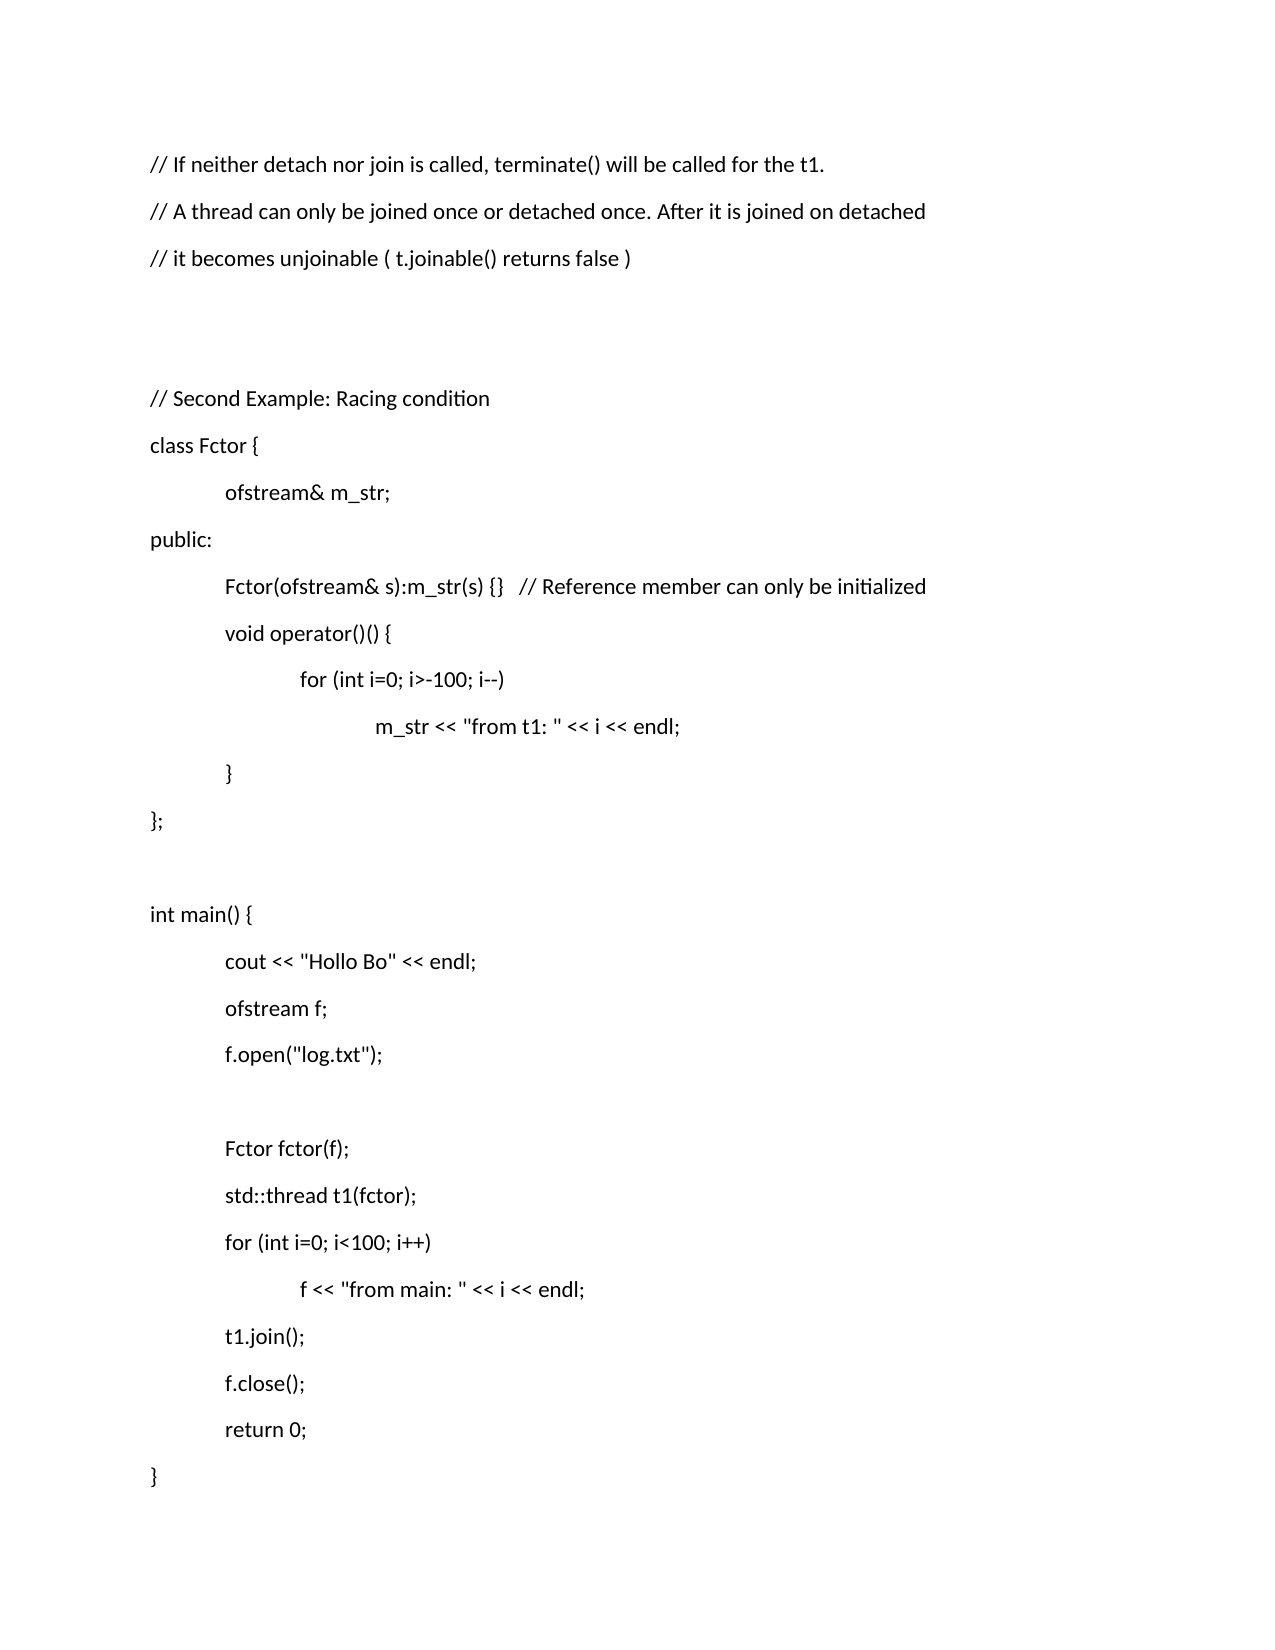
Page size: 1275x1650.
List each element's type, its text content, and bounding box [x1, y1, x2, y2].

text ofstream f; [150, 994, 1125, 1022]
text f << "from main: " << i << endl; [150, 1275, 1125, 1303]
text // it becomes unjoinable ( t.joinable() returns false ) [150, 244, 1125, 272]
text f.open("log.txt"); [150, 1041, 1125, 1069]
text } [150, 759, 1125, 787]
text t1.join(); [150, 1322, 1125, 1350]
text f.close(); [150, 1369, 1125, 1397]
text Fctor fctor(f); [150, 1134, 1125, 1162]
text for (int i=0; i<100; i++) [150, 1228, 1125, 1256]
text // A thread can only be joined once or detached once. After it is joined on detached [150, 197, 1125, 225]
text }; [150, 806, 1125, 834]
text ofstream& m_str; [150, 478, 1125, 506]
text // If neither detach nor join is called, terminate() will be called for the t1. [150, 150, 1125, 178]
text class Fctor { [150, 431, 1125, 459]
text for (int i=0; i>-100; i--) [150, 666, 1125, 694]
text cout << "Hollo Bo" << endl; [150, 947, 1125, 975]
text m_str << "from t1: " << i << endl; [150, 712, 1125, 741]
text Fctor(ofstream& s):m_str(s) {} // Reference member can only be initialized [150, 572, 1125, 600]
text public: [150, 525, 1125, 553]
text return 0; [150, 1416, 1125, 1444]
text // Second Example: Racing condition [150, 384, 1125, 412]
text void operator()() { [150, 619, 1125, 647]
text } [150, 1462, 1125, 1491]
text std::thread t1(fctor); [150, 1181, 1125, 1209]
text int main() { [150, 900, 1125, 928]
